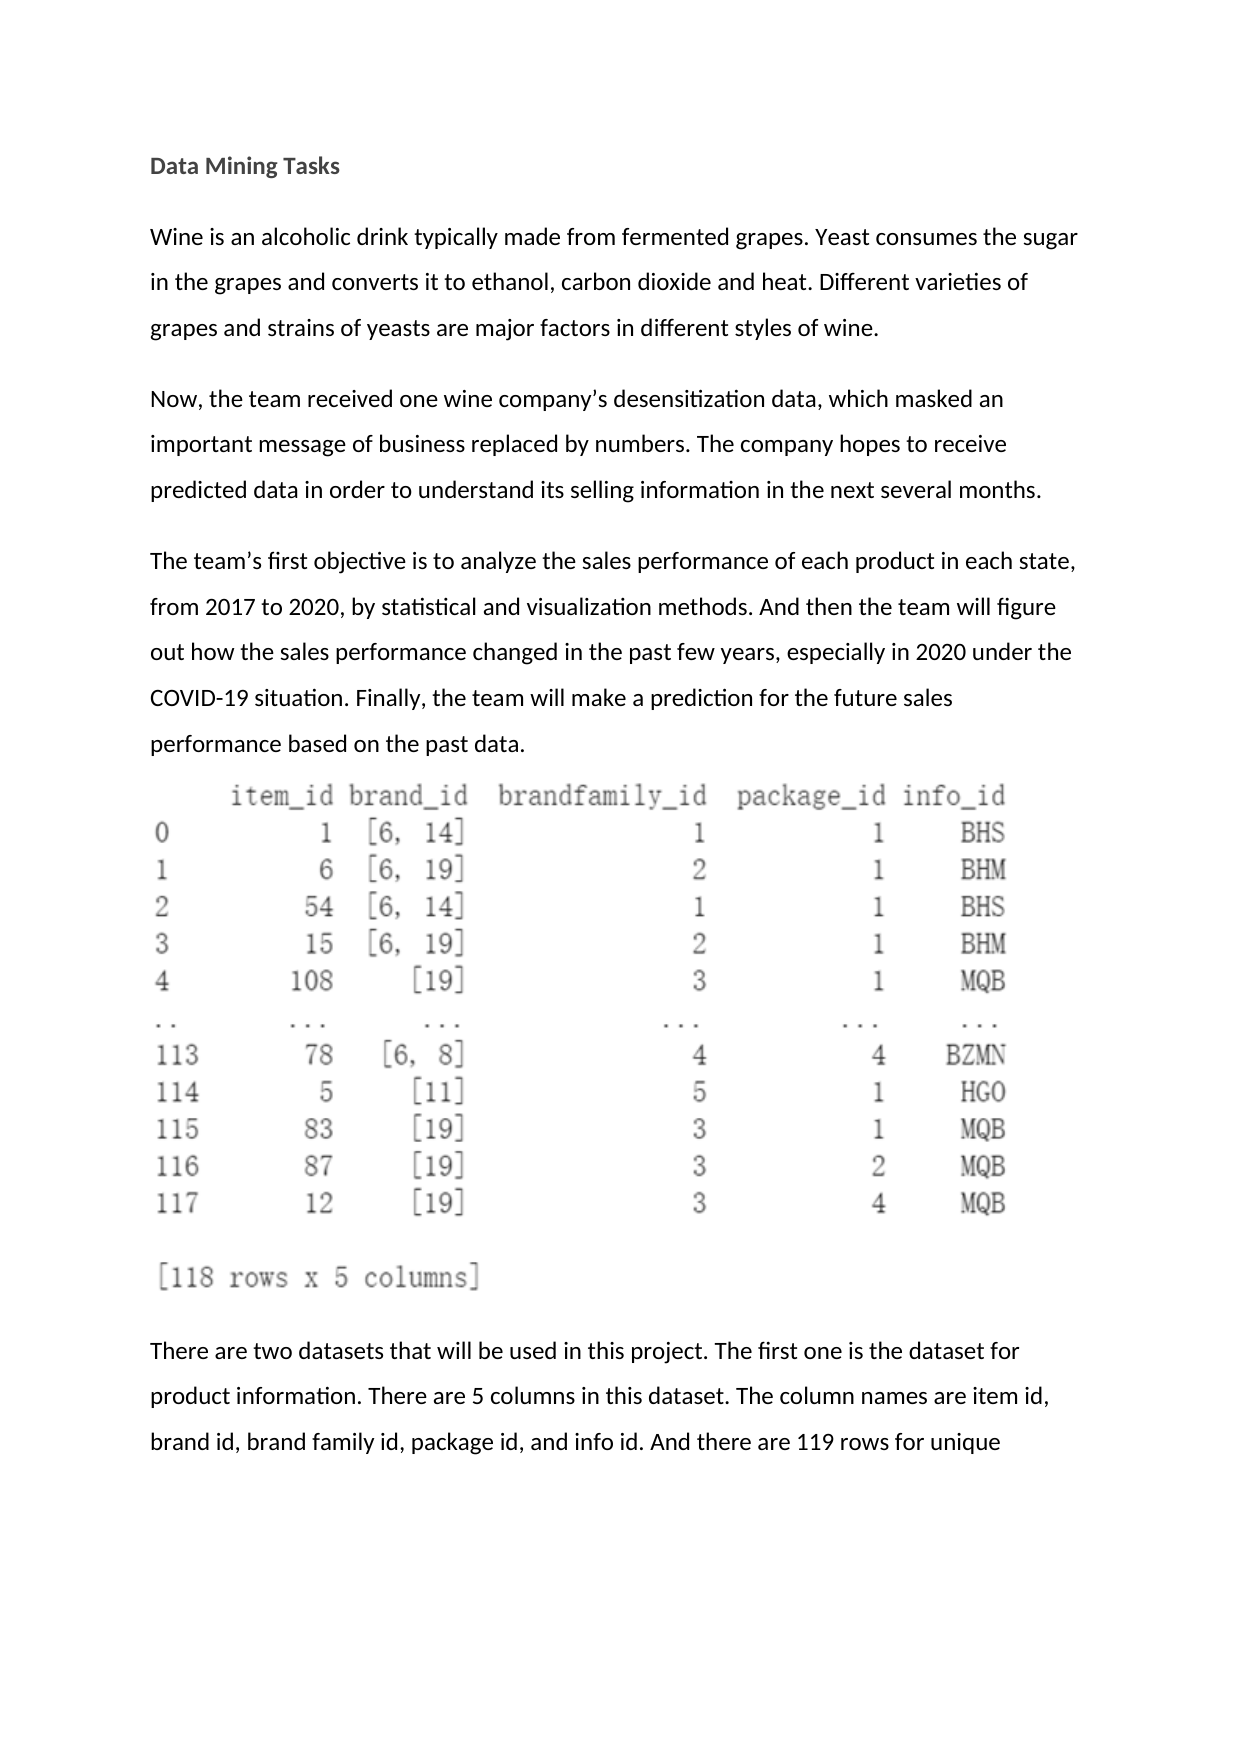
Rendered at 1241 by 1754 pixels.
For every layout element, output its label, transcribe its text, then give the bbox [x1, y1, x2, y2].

picture [150, 771, 1016, 1297]
subtitle Data Mining Tasks [150, 150, 1090, 181]
text Now, the team received one wine company’s desensitization data, which masked an important message of business replaced by numbers. The company hopes to receive predicted data in order to understand its selling information in the next several months. [150, 383, 1090, 505]
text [150, 1335, 1090, 1457]
text Wine is an alcoholic drink typically made from fermented grapes. Yeast consumes the sugar in the grapes and converts it to ethanol, carbon dioxide and heat. Different varieties of grapes and strains of yeasts are major factors in different styles of wine. [150, 221, 1090, 343]
